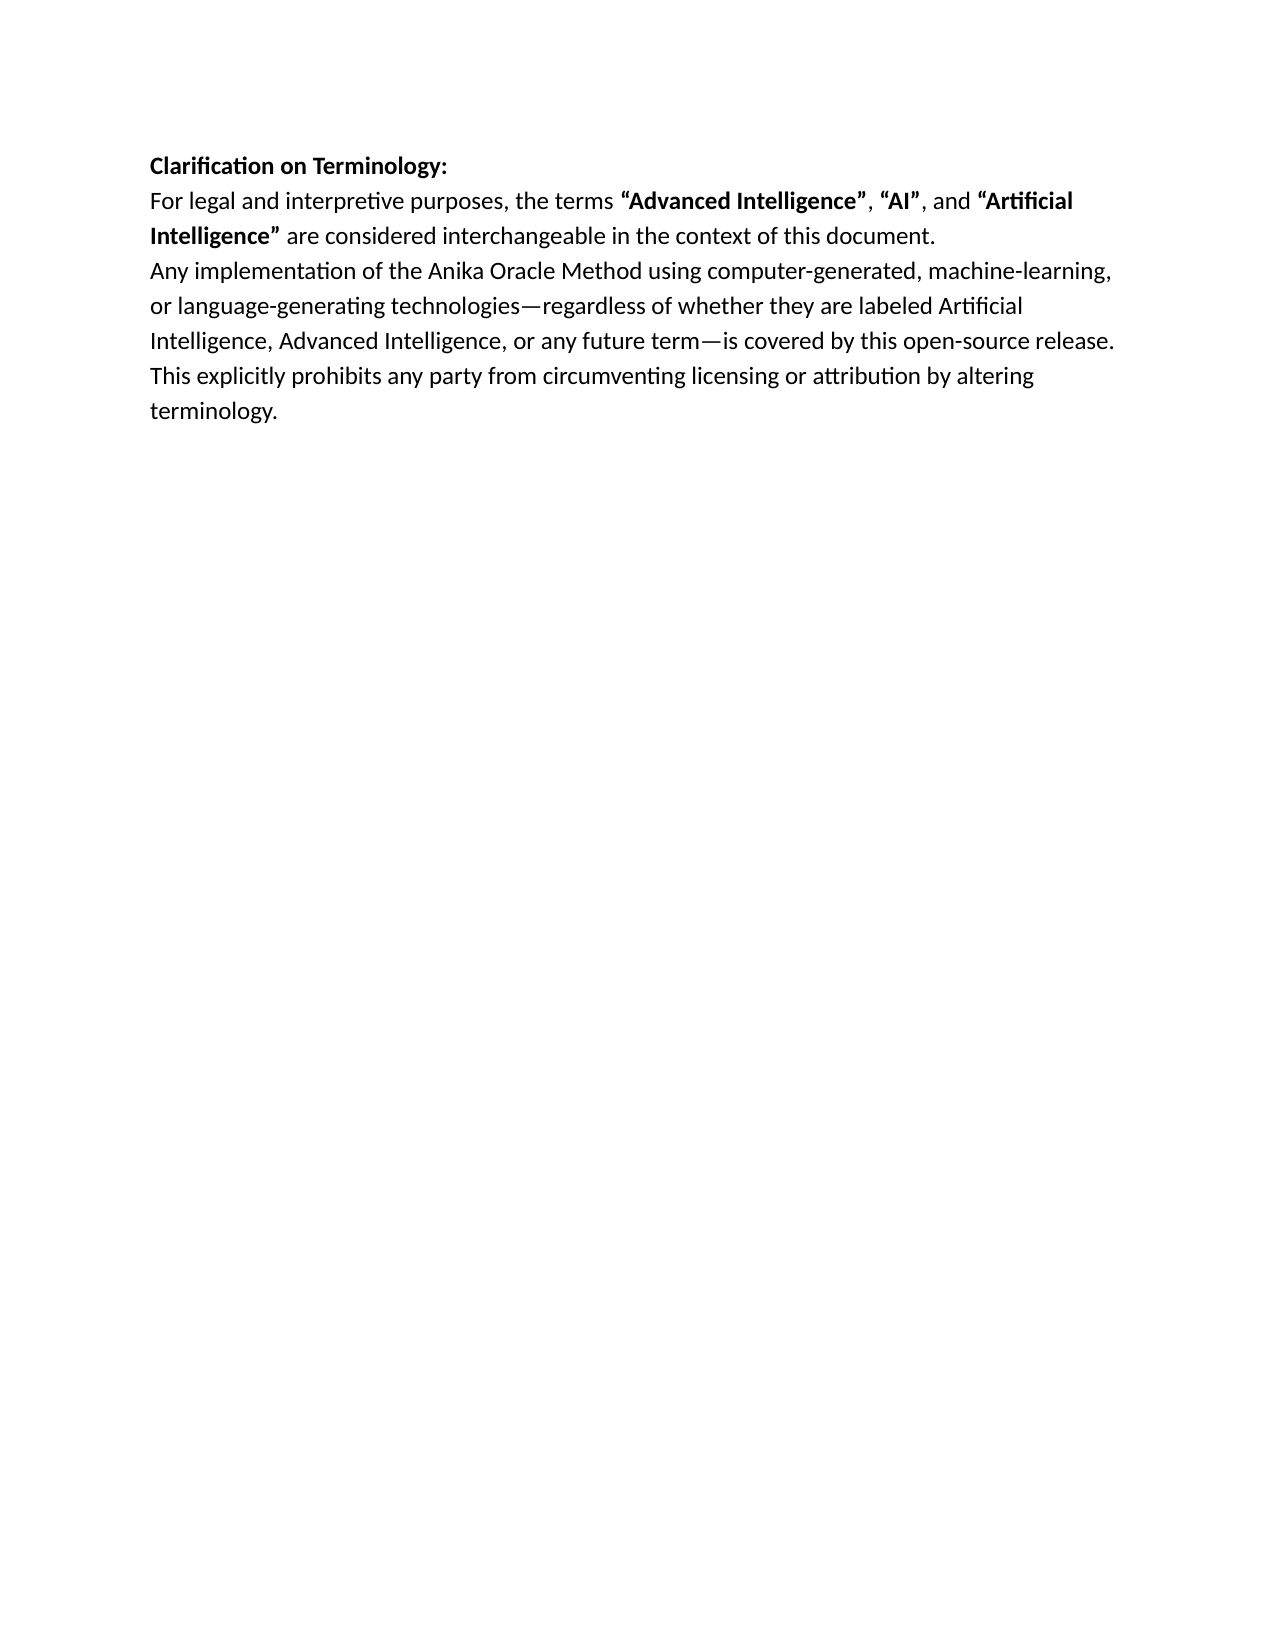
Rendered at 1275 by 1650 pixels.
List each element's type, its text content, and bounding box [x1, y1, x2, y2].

text Clarification on Terminology: For legal and interpretive purposes, the terms “Advanced Intelligence”, “AI”, and “Artificial Intelligence” are considered interchangeable in the context of this document. Any implementation of the Anika Oracle Method using computer-generated, machine-learning, or language-generating technologies—regardless of whether they are labeled Artificial Intelligence, Advanced Intelligence, or any future term—is covered by this open-source release. This explicitly prohibits any party from circumventing licensing or attribution by altering terminology. [150, 150, 1125, 426]
